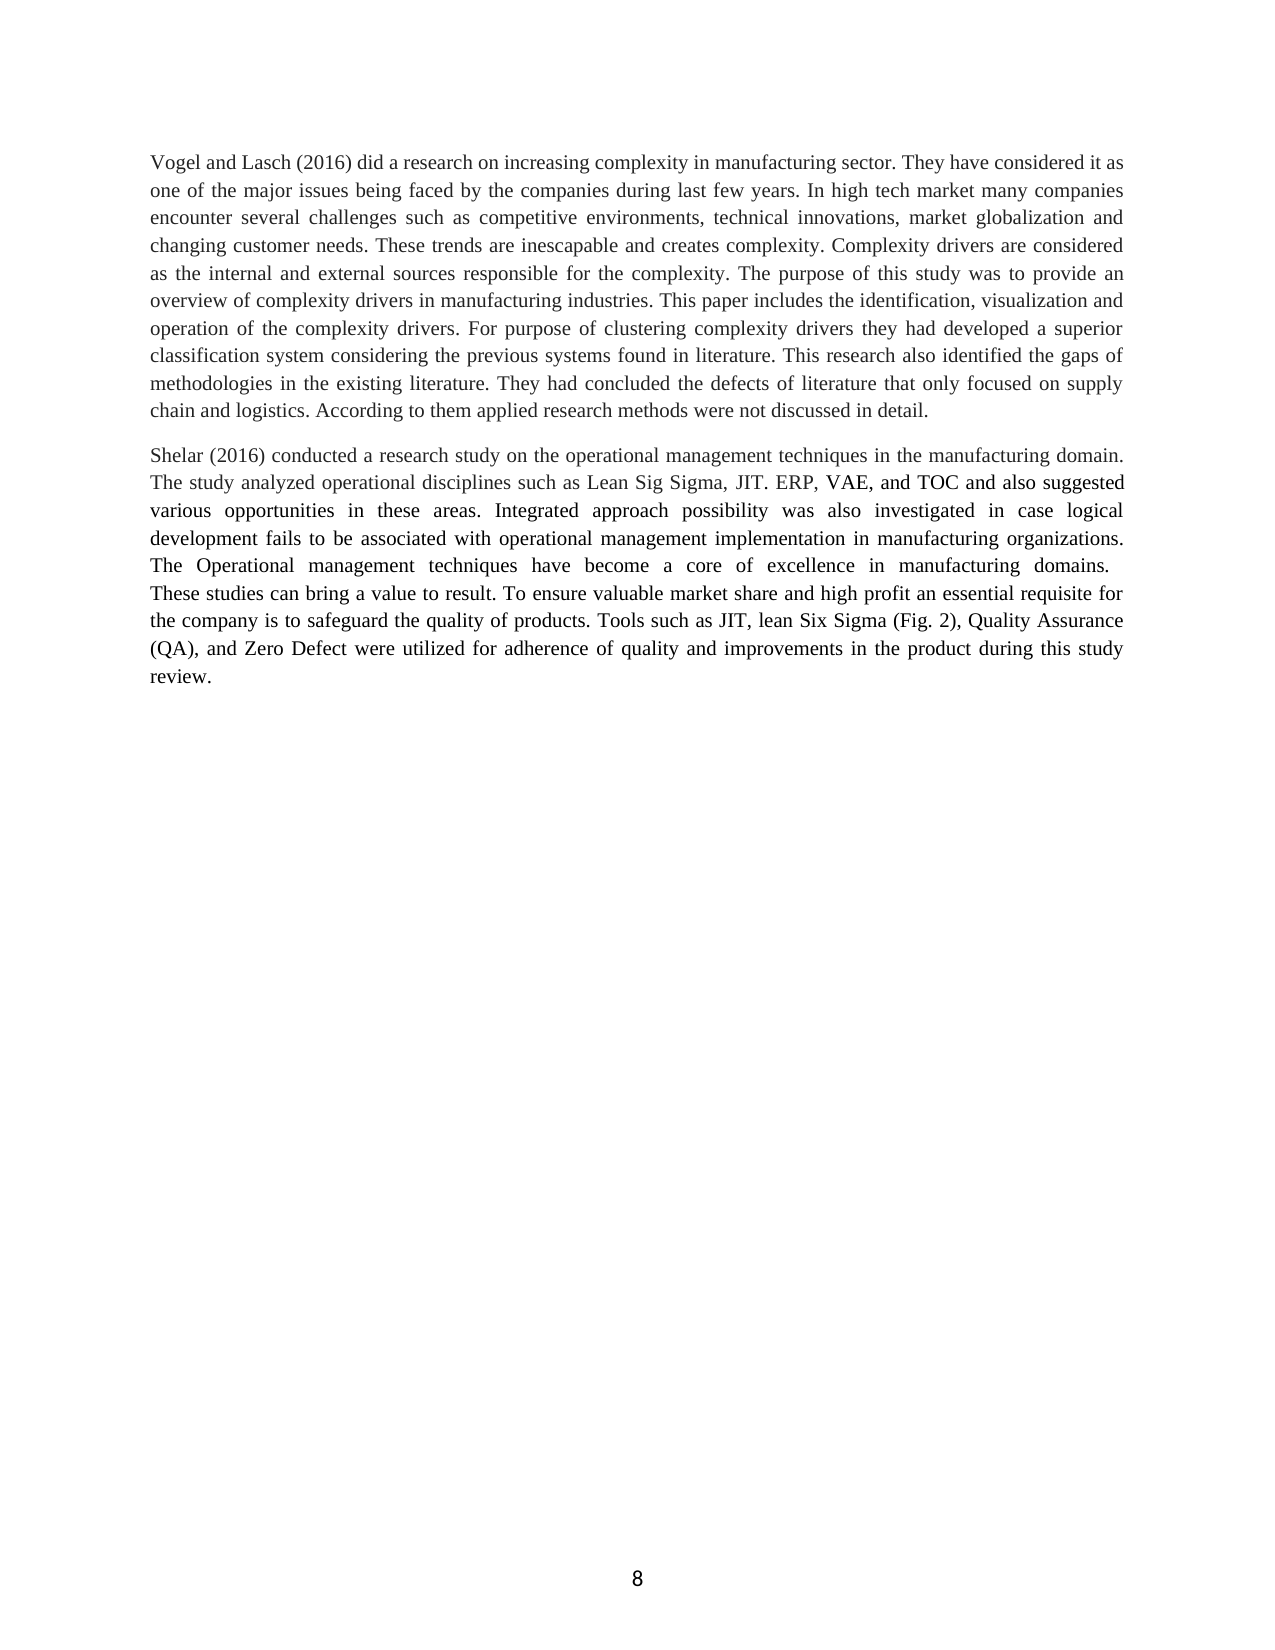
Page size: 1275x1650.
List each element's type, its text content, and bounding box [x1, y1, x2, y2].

text Shelar (2016) conducted a research study on the operational management techniques in the manufacturing domain. The study analyzed operational disciplines such as Lean Sig Sigma, JIT. ERP, VAE, and TOC and also suggested various opportunities in these areas. Integrated approach possibility was also investigated in case logical development fails to be associated with operational management implementation in manufacturing organizations. The Operational management techniques have become a core of excellence in manufacturing domains. These studies can bring a value to result. To ensure valuable market share and high profit an essential requisite for the company is to safeguard the quality of products. Tools such as JIT, lean Six Sigma (Fig. 2), Quality Assurance (QA), and Zero Defect were utilized for adherence of quality and improvements in the product during this study review. [150, 467, 1125, 688]
